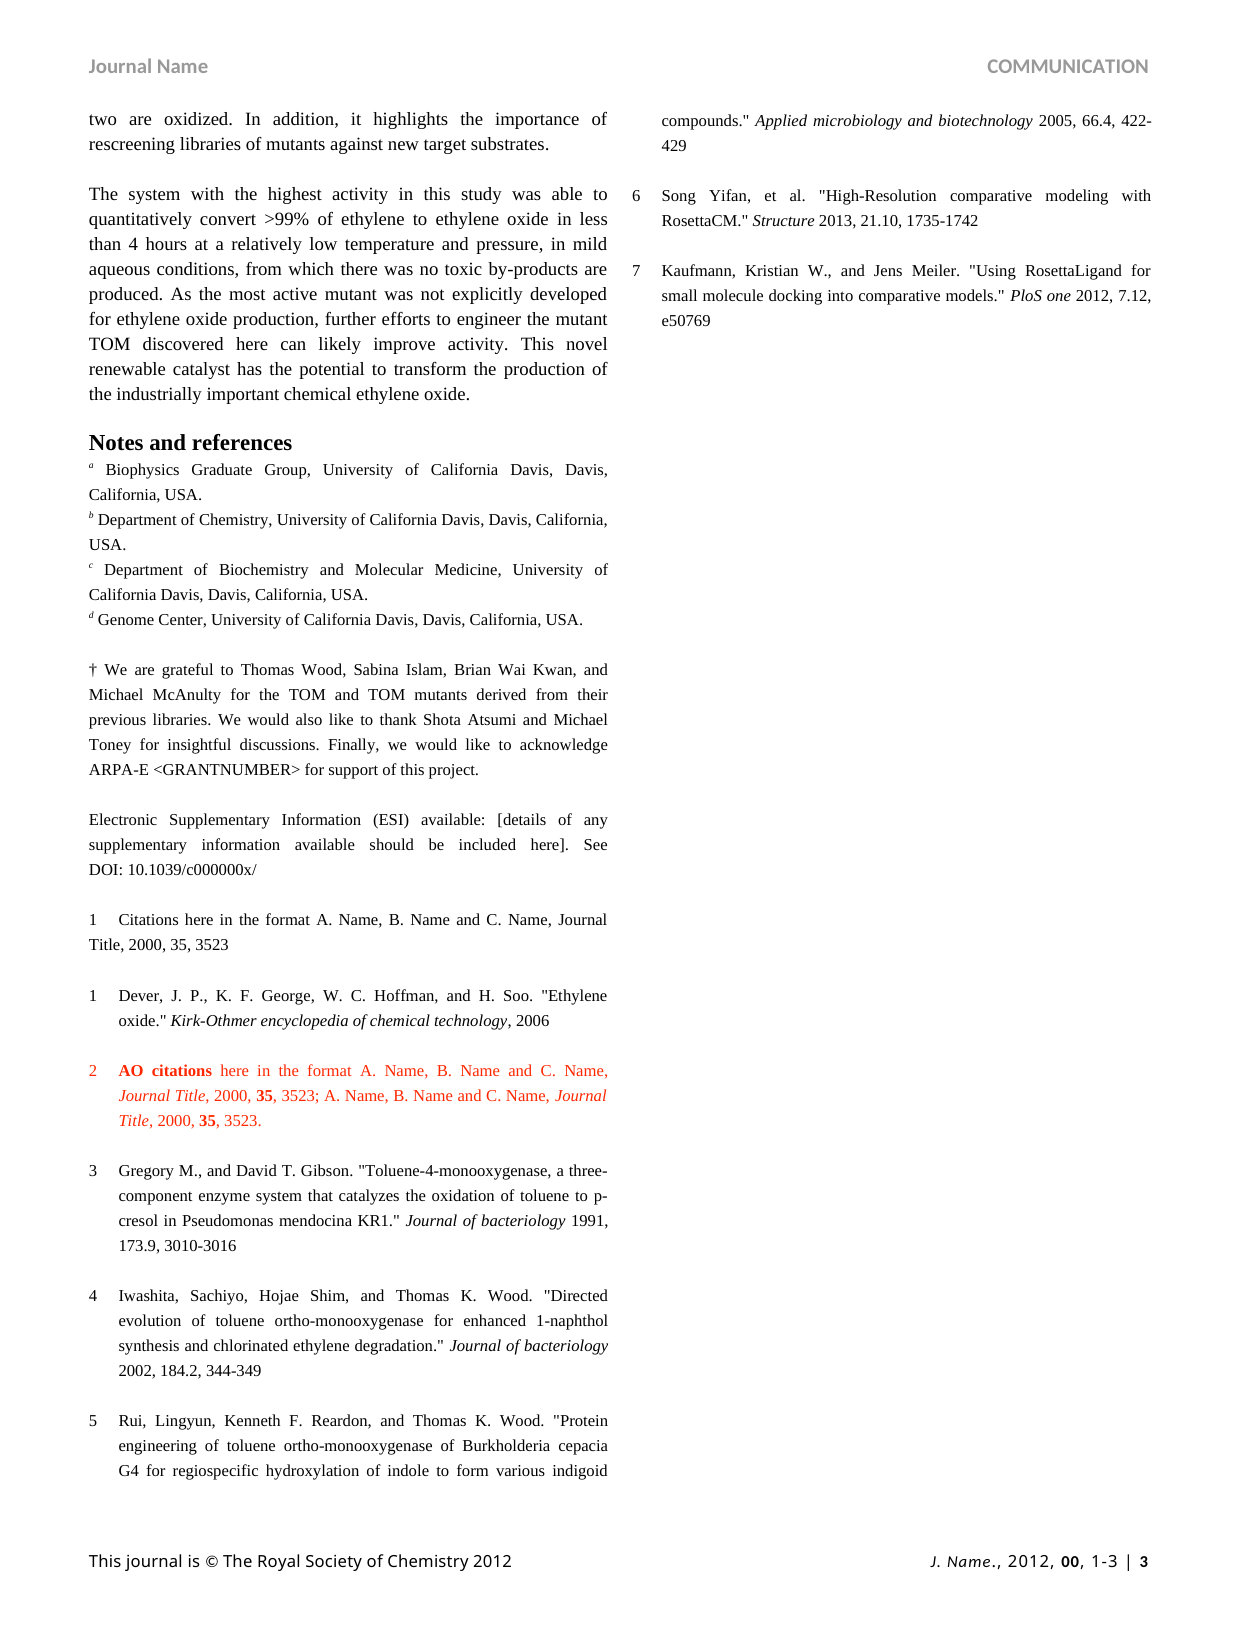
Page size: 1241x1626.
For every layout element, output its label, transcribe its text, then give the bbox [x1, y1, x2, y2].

text 3 Gregory M., and David T. Gibson. "Toluene-4-monooxygenase, a three-component enzyme system that catalyzes the oxidation of toluene to p-cresol in Pseudomonas mendocina KR1." Journal of bacteriology 1991, 173.9, 3010-3016 [89, 1155, 608, 1255]
text d Genome Center, University of California Davis, Davis, California, USA. [89, 605, 608, 630]
text 5 Rui, Lingyun, Kenneth F. Reardon, and Thomas K. Wood. "Protein engineering of toluene ortho-monooxygenase of Burkholderia cepacia G4 for regiospecific hydroxylation of indole to form various indigoid compounds." Applied microbiology and biotechnology 2005, 66.4, 422-429 [89, 1405, 608, 1480]
text 1 Citations here in the format A. Name, B. Name and C. Name, Journal Title, 2000, 35, 3523 [89, 905, 608, 955]
text 2 AO citations here in the format A. Name, B. Name and C. Name, Journal Title, 2000, 35, 3523; A. Name, B. Name and C. Name, Journal Title, 2000, 35, 3523. [89, 1055, 608, 1130]
text c Department of Biochemistry and Molecular Medicine, University of California Davis, Davis, California, USA. [89, 555, 608, 605]
text The system with the highest activity in this study was able to quantitatively convert >99% of ethylene to ethylene oxide in less than 4 hours at a relatively low temperature and pressure, in mild aqueous conditions, from which there was no toxic by-products are produced. As the most active mutant was not explicitly developed for ethylene oxide production, further efforts to engineer the mutant TOM discovered here can likely improve activity. This novel renewable catalyst has the potential to transform the production of the industrially important chemical ethylene oxide. [89, 180, 608, 405]
text 5 Rui, Lingyun, Kenneth F. Reardon, and Thomas K. Wood. "Protein engineering of toluene ortho-monooxygenase of Burkholderia cepacia G4 for regiospecific hydroxylation of indole to form various indigoid compounds." Applied microbiology and biotechnology 2005, 66.4, 422-429 [632, 105, 1152, 155]
text b Department of Chemistry, University of California Davis, Davis, California, USA. [89, 505, 608, 555]
text a Biophysics Graduate Group, University of California Davis, Davis, California, USA. [89, 455, 608, 505]
text † We are grateful to Thomas Wood, Sabina Islam, Brian Wai Kwan, and Michael McAnulty for the TOM and TOM mutants derived from their previous libraries. We would also like to thank Shota Atsumi and Michael Toney for insightful discussions. Finally, we would like to acknowledge ARPA-E <GRANTNUMBER> for support of this project. [89, 655, 608, 780]
text Electronic Supplementary Information (ESI) available: [details of any supplementary information available should be included here]. See DOI: 10.1039/c000000x/ [89, 805, 608, 880]
subtitle Notes and references [89, 430, 608, 455]
text 6 Song Yifan, et al. "High-Resolution comparative modeling with RosettaCM." Structure 2013, 21.10, 1735-1742 [632, 180, 1152, 230]
text 4 Iwashita, Sachiyo, Hojae Shim, and Thomas K. Wood. "Directed evolution of toluene ortho-monooxygenase for enhanced 1-naphthol synthesis and chlorinated ethylene degradation." Journal of bacteriology 2002, 184.2, 344-349 [89, 1280, 608, 1380]
text 7 Kaufmann, Kristian W., and Jens Meiler. "Using RosettaLigand for small molecule docking into comparative models." PloS one 2012, 7.12, e50769 [632, 255, 1152, 330]
text 1 Dever, J. P., K. F. George, W. C. Hoffman, and H. Soo. "Ethylene oxide." Kirk-Othmer encyclopedia of chemical technology, 2006 [89, 980, 608, 1030]
